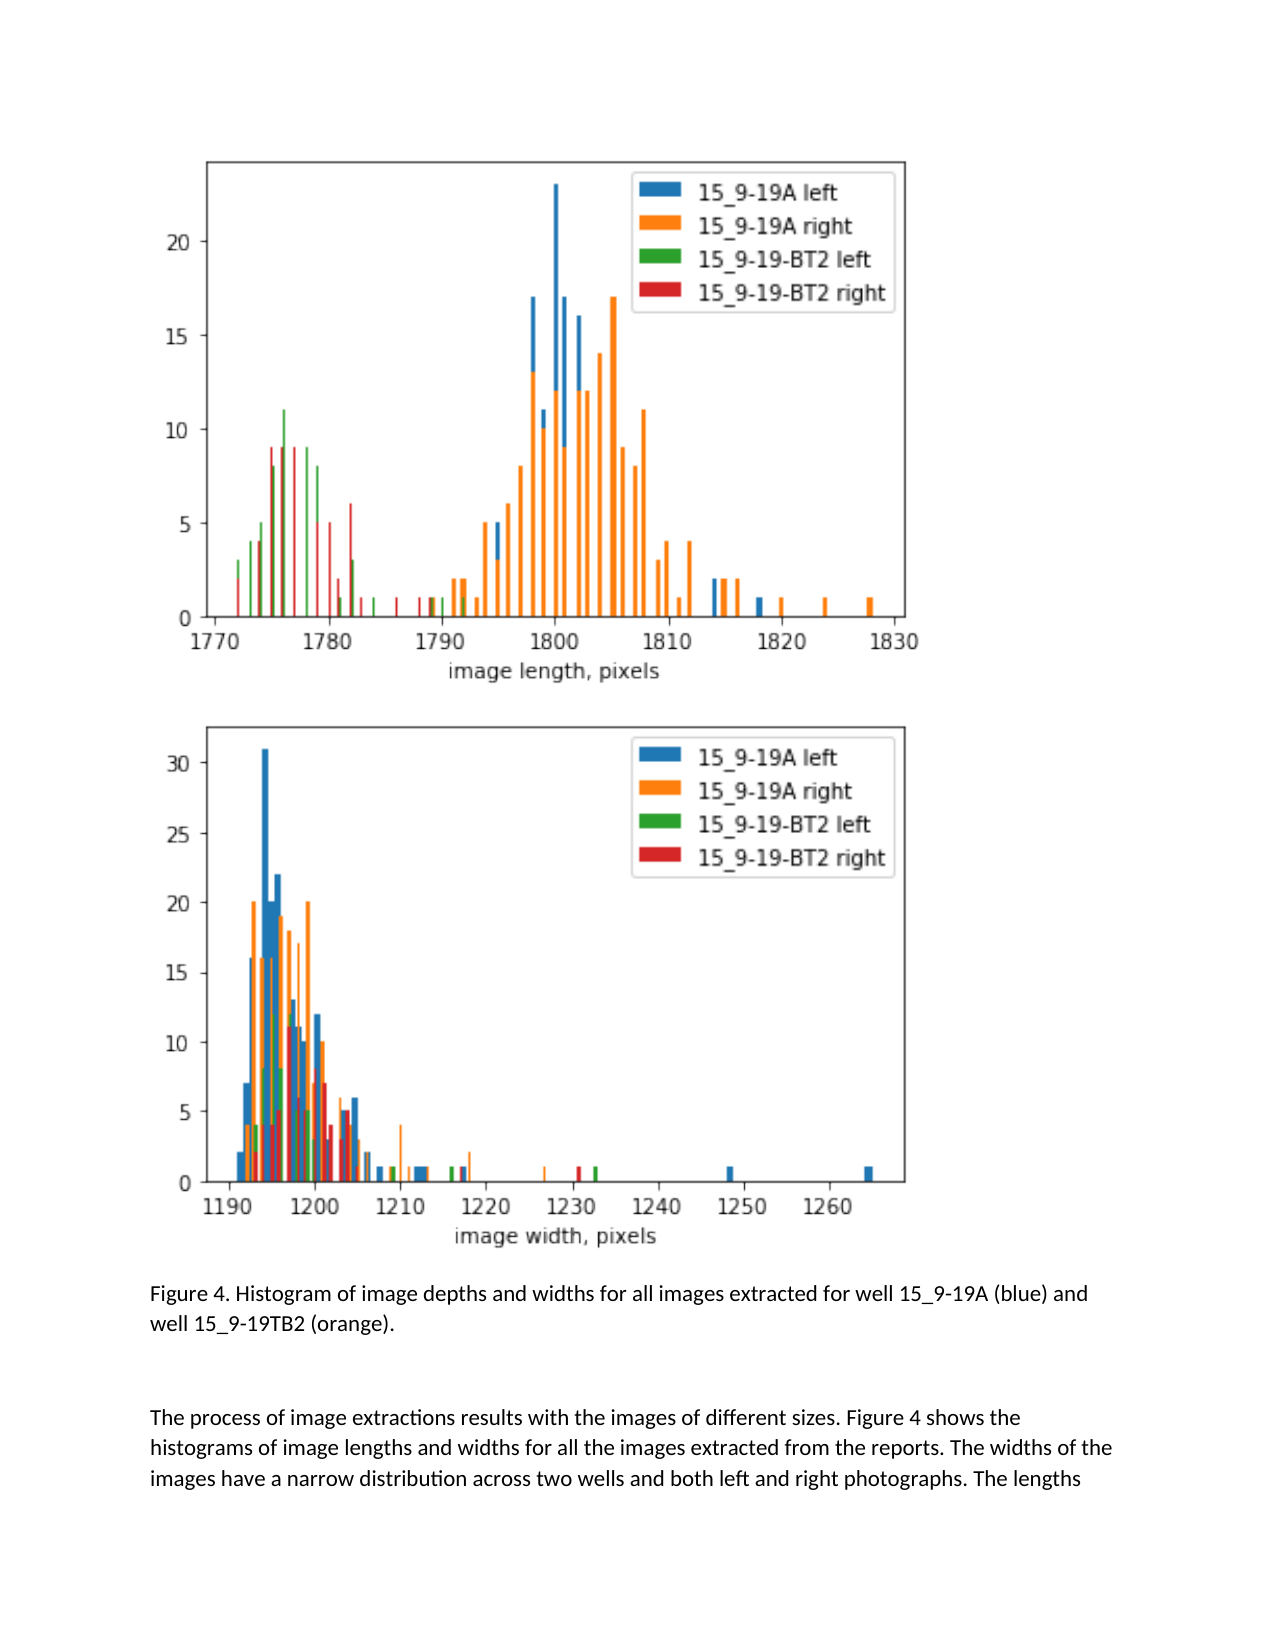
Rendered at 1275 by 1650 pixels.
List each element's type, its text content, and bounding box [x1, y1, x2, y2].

picture [150, 150, 936, 696]
picture [150, 714, 917, 1261]
text Figure 4. Histogram of image depths and widths for all images extracted for well 15_9-19A (blue) and well 15_9-19TB2 (orange). [150, 1279, 1125, 1338]
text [150, 1403, 1125, 1492]
